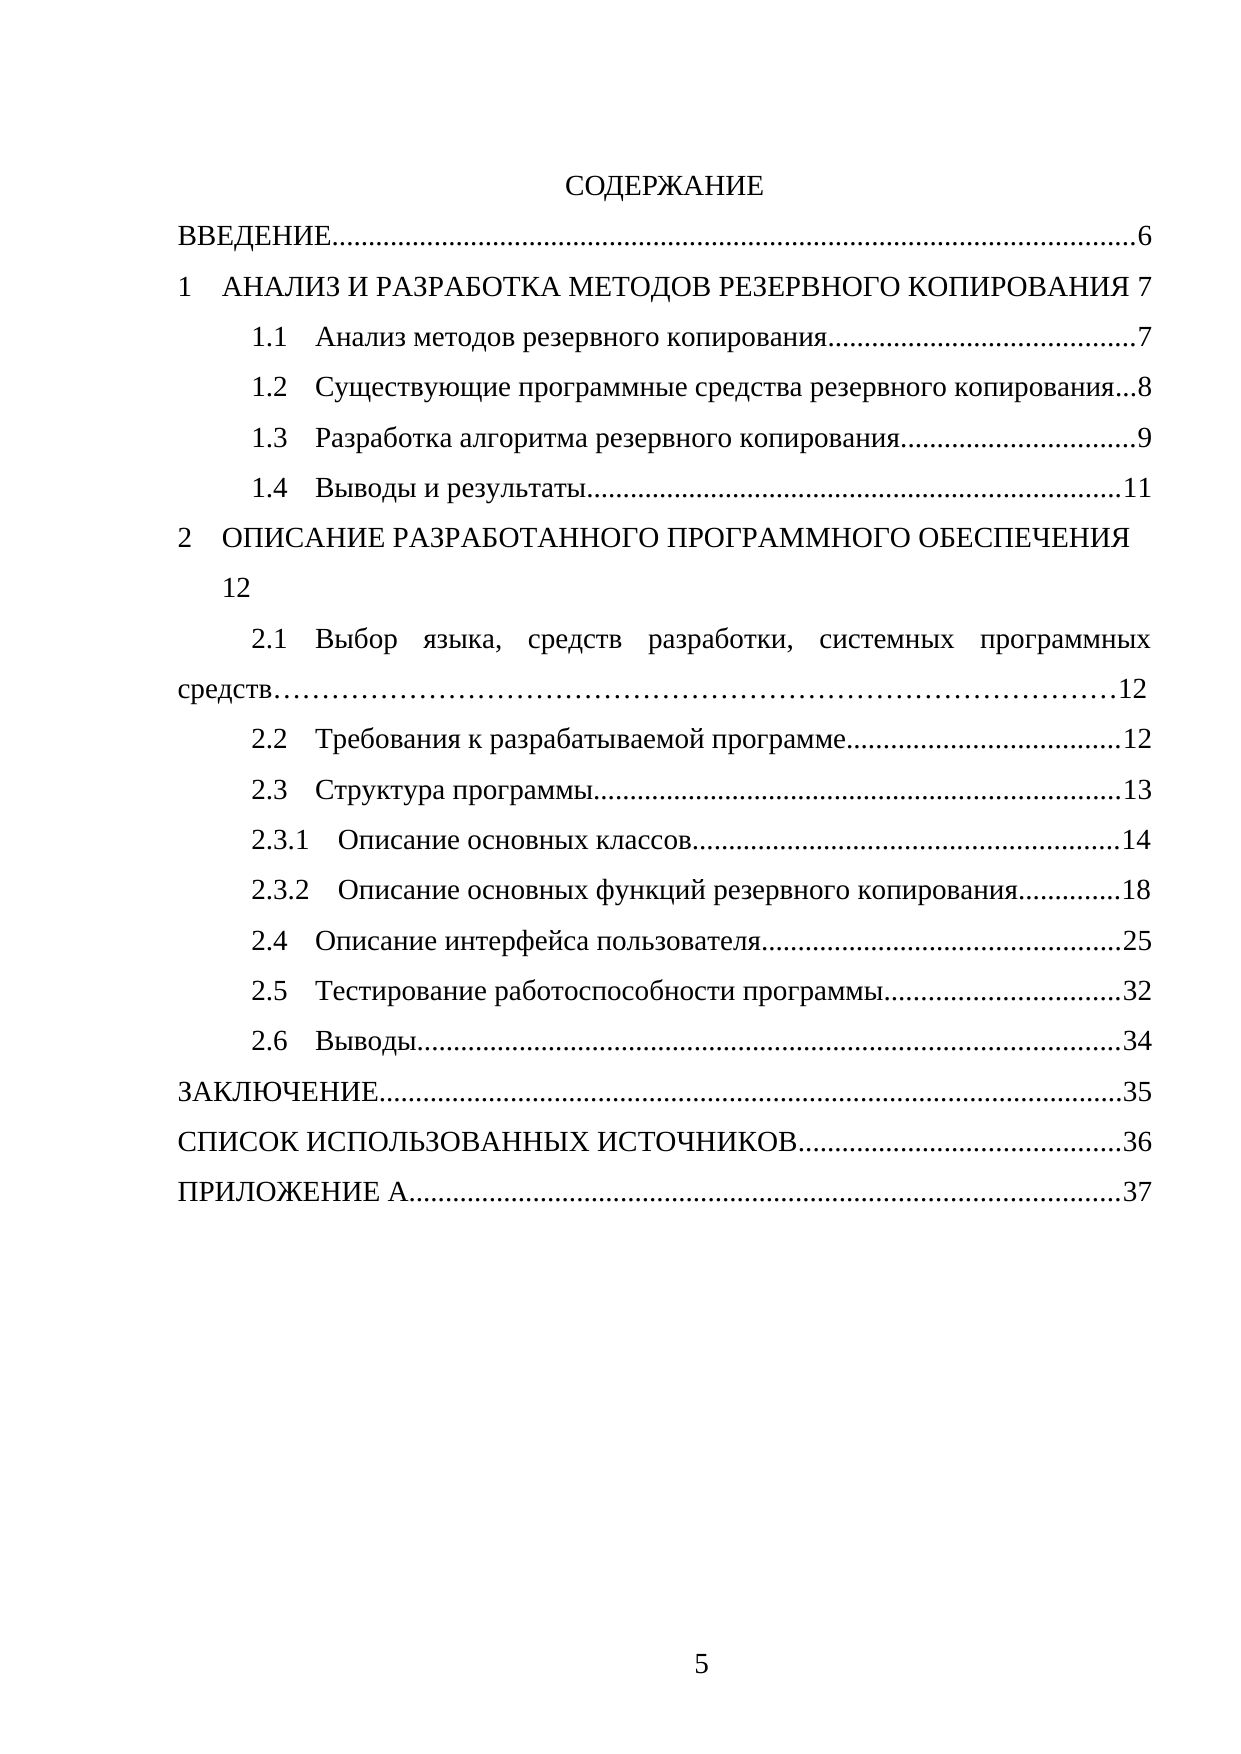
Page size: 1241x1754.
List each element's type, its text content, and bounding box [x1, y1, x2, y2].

text Содержание [177, 168, 1152, 202]
